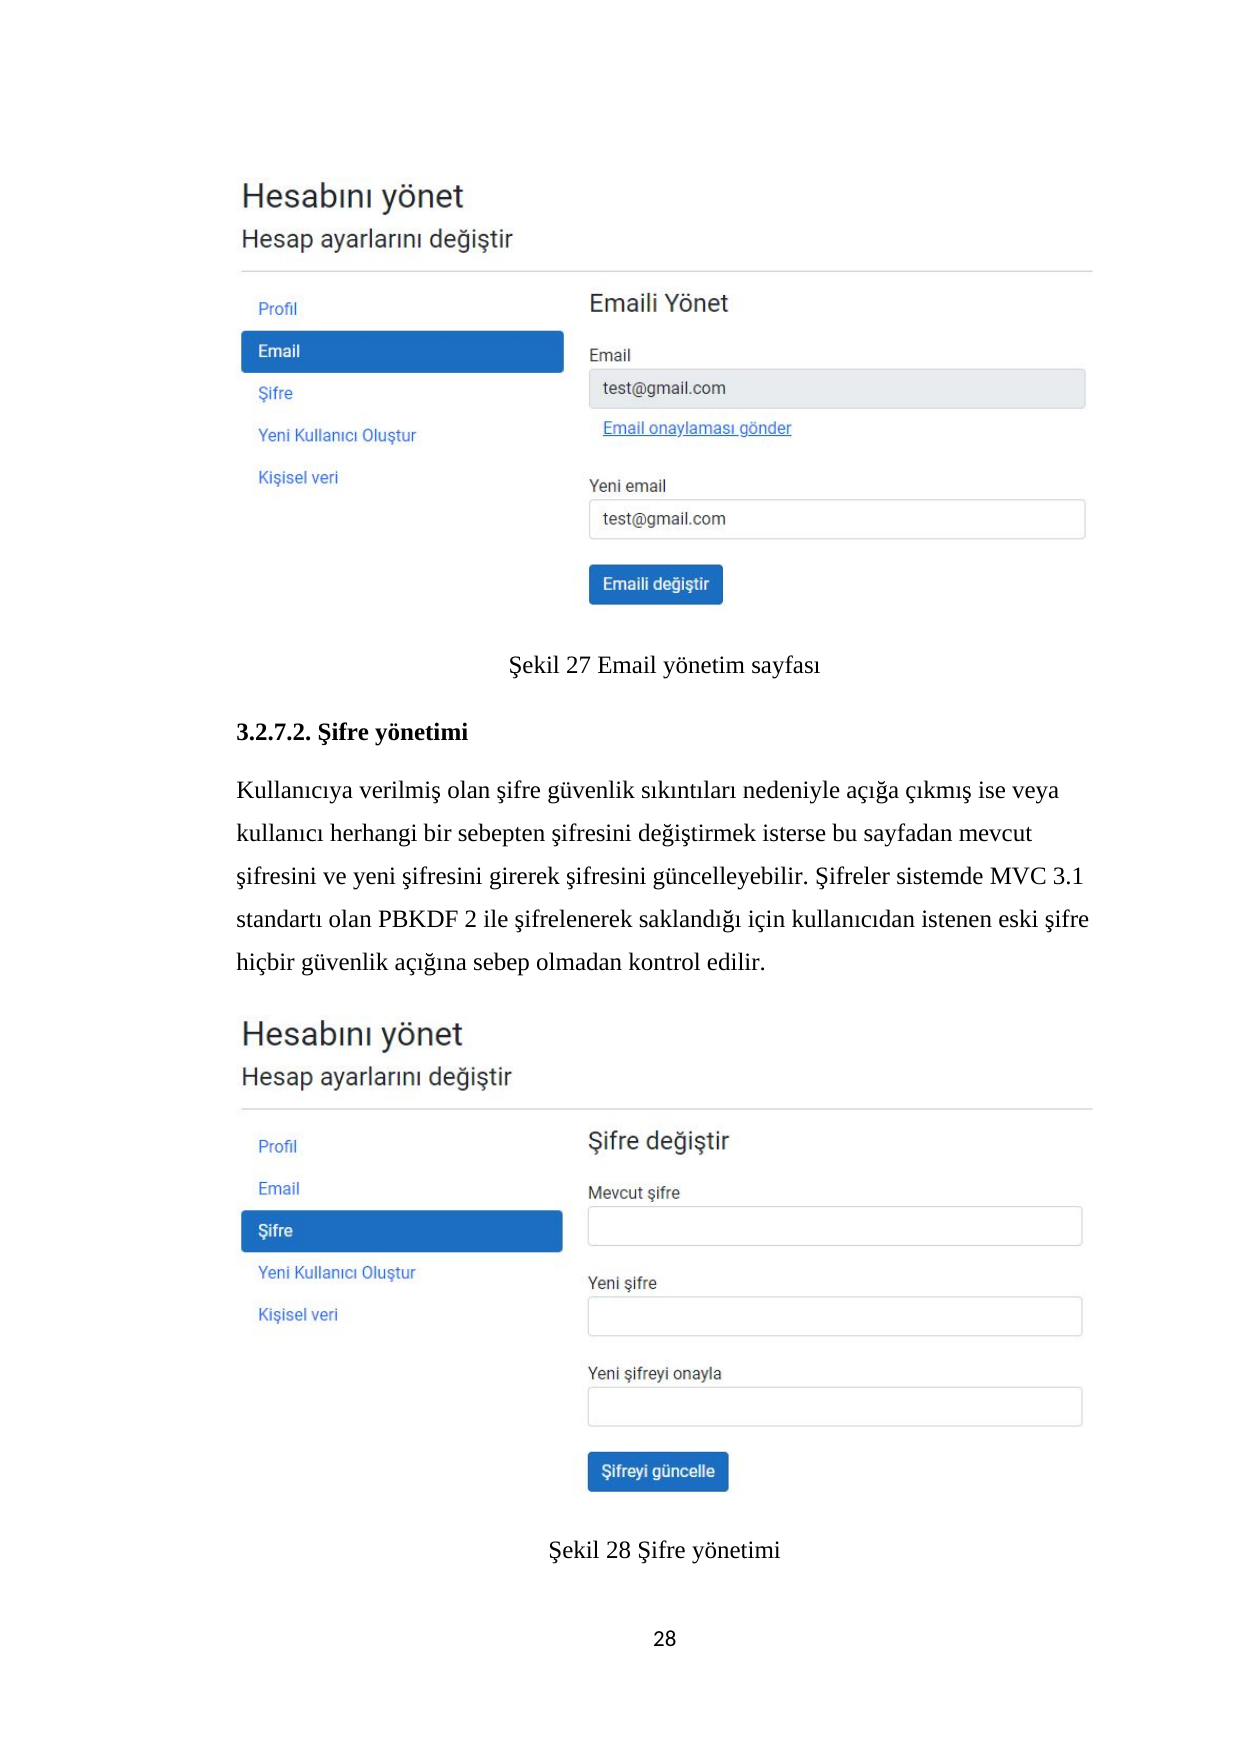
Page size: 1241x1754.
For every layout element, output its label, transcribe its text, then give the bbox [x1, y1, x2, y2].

subtitle 3.2.7.2. Şifre yönetimi [236, 717, 1092, 746]
picture [236, 177, 1093, 612]
text Kullanıcıya verilmiş olan şifre güvenlik sıkıntıları nedeniyle açığa çıkmış ise veya kullanıcı herhangi bir sebepten şifresini değiştirmek isterse bu sayfadan mevcut şifresini ve yeni şifresini girerek şifresini güncelleyebilir. Şifreler sistemde MVC 3.1 standartı olan PBKDF 2 ile şifrelenerek saklandığı için kullanıcıdan istenen eski şifre hiçbir güvenlik açığına sebep olmadan kontrol edilir. [236, 775, 1092, 976]
picture [236, 1015, 1093, 1497]
text Şekil 27 Email yönetim sayfası [236, 651, 1092, 679]
text Şekil 28 Şifre yönetimi [236, 1536, 1092, 1564]
